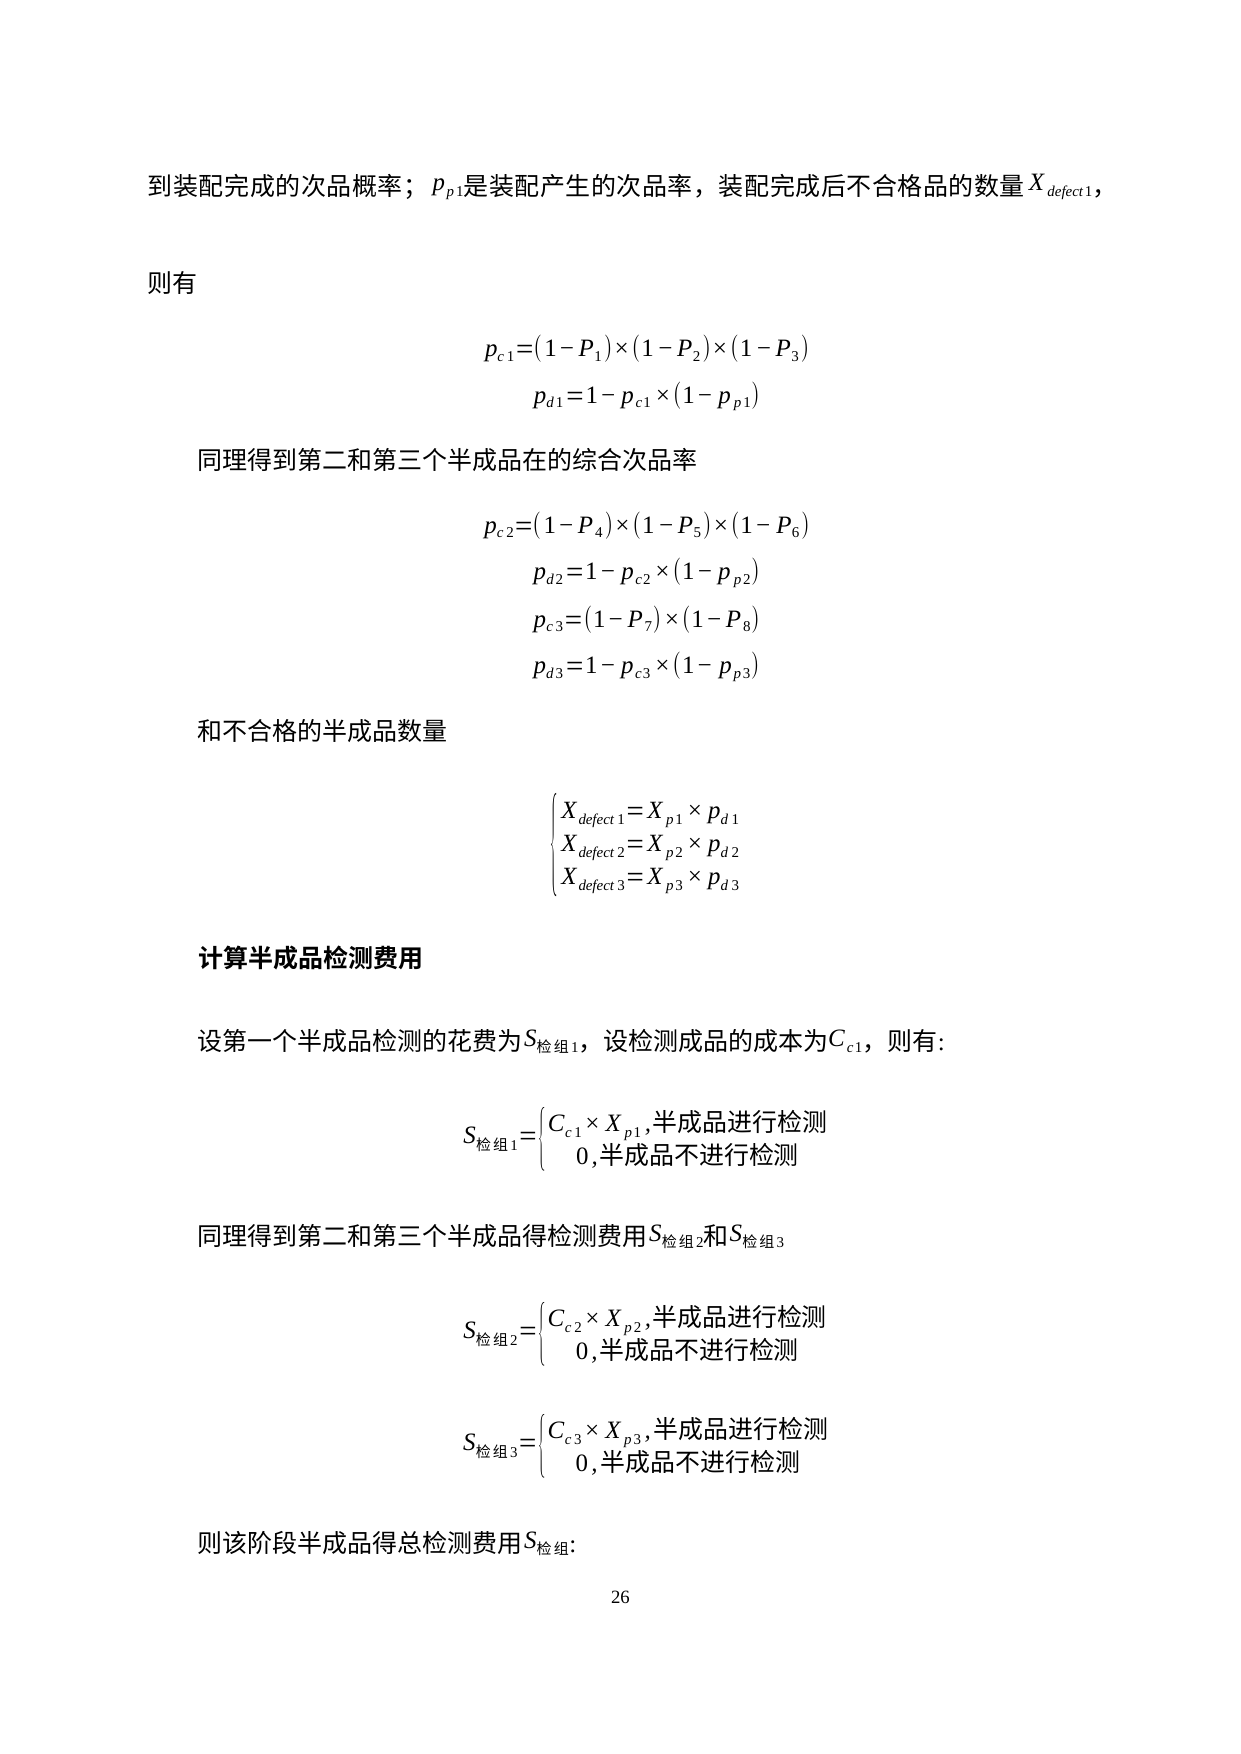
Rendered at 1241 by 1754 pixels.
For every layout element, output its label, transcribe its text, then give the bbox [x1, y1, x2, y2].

text 同理得到第二和第三个半成品得检测费用和 [148, 1202, 1092, 1267]
text 同理得到第二和第三个半成品在的综合次品率 [148, 426, 1092, 491]
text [148, 152, 1092, 314]
text 和不合格的半成品数量 [148, 697, 1092, 762]
text 计算半成品检测费用 [148, 924, 1092, 989]
text 设第一个半成品检测的花费为，设检测成品的成本为，则有: [148, 1007, 1092, 1072]
text 则该阶段半成品得总检测费用: [148, 1509, 1092, 1574]
